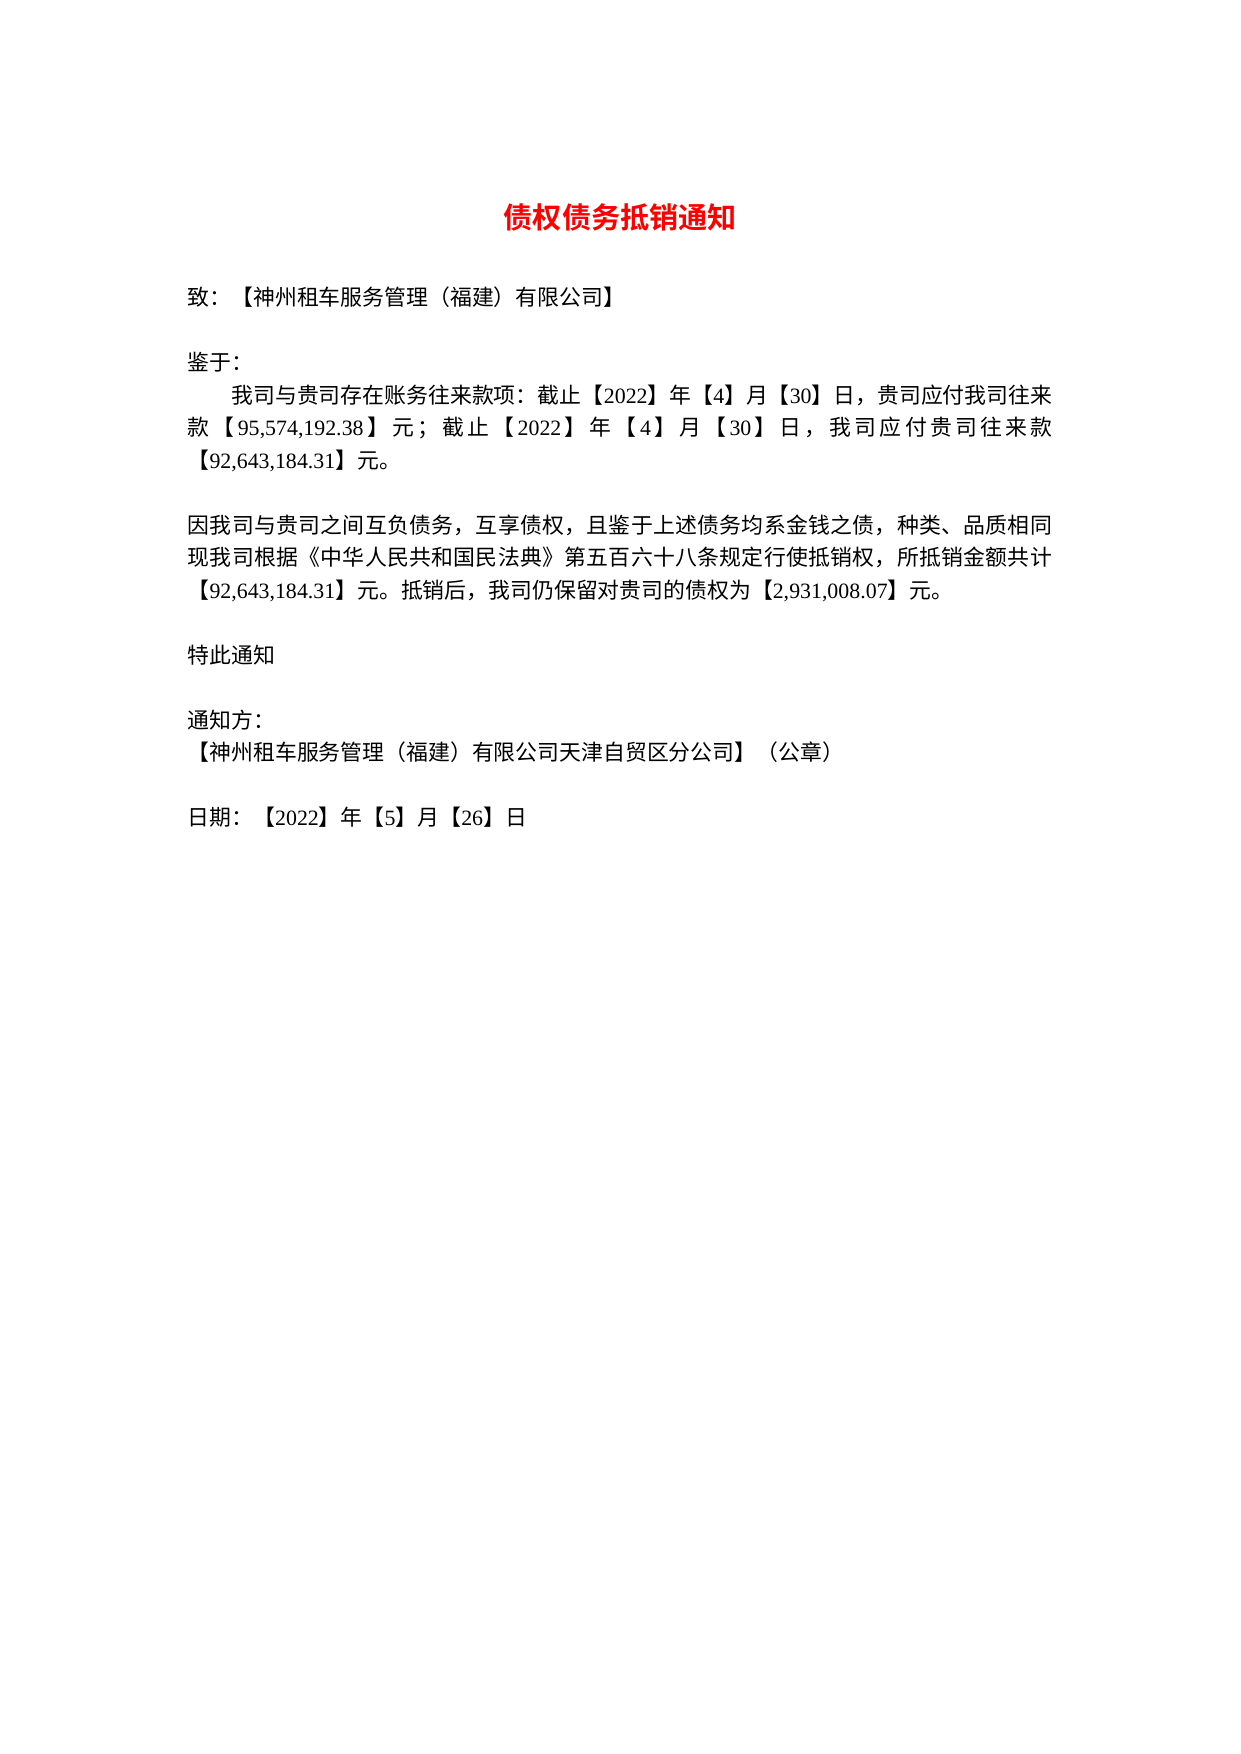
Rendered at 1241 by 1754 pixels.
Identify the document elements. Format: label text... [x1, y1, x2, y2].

text 特此通知 [187, 637, 1053, 670]
text 债权债务抵销通知 [187, 194, 1053, 237]
text 鉴于： [187, 345, 1053, 377]
text 【神州租车服务管理（福建）有限公司天津自贸区分公司】（公章） [187, 735, 1053, 767]
text 日期：【2022】年【5】月【26】日 [187, 800, 1053, 832]
text 我司与贵司存在账务往来款项：截止【2022】年【4】月【30】日，贵司应付我司往来款【95,574,192.38】元；截止【2022】年【4】月【30】日，我司应付贵司往来款【92,643,184.31】元。 [187, 377, 1053, 475]
text 通知方： [187, 702, 1053, 735]
text 因我司与贵司之间互负债务，互享债权，且鉴于上述债务均系金钱之债，种类、品质相同，现我司根据《中华人民共和国民法典》第五百六十八条规定行使抵销权，所抵销金额共计【92,643,184.31】元。抵销后，我司仍保留对贵司的债权为【2,931,008.07】元。 [187, 507, 1053, 605]
text 致：【神州租车服务管理（福建）有限公司】 [187, 280, 1053, 312]
